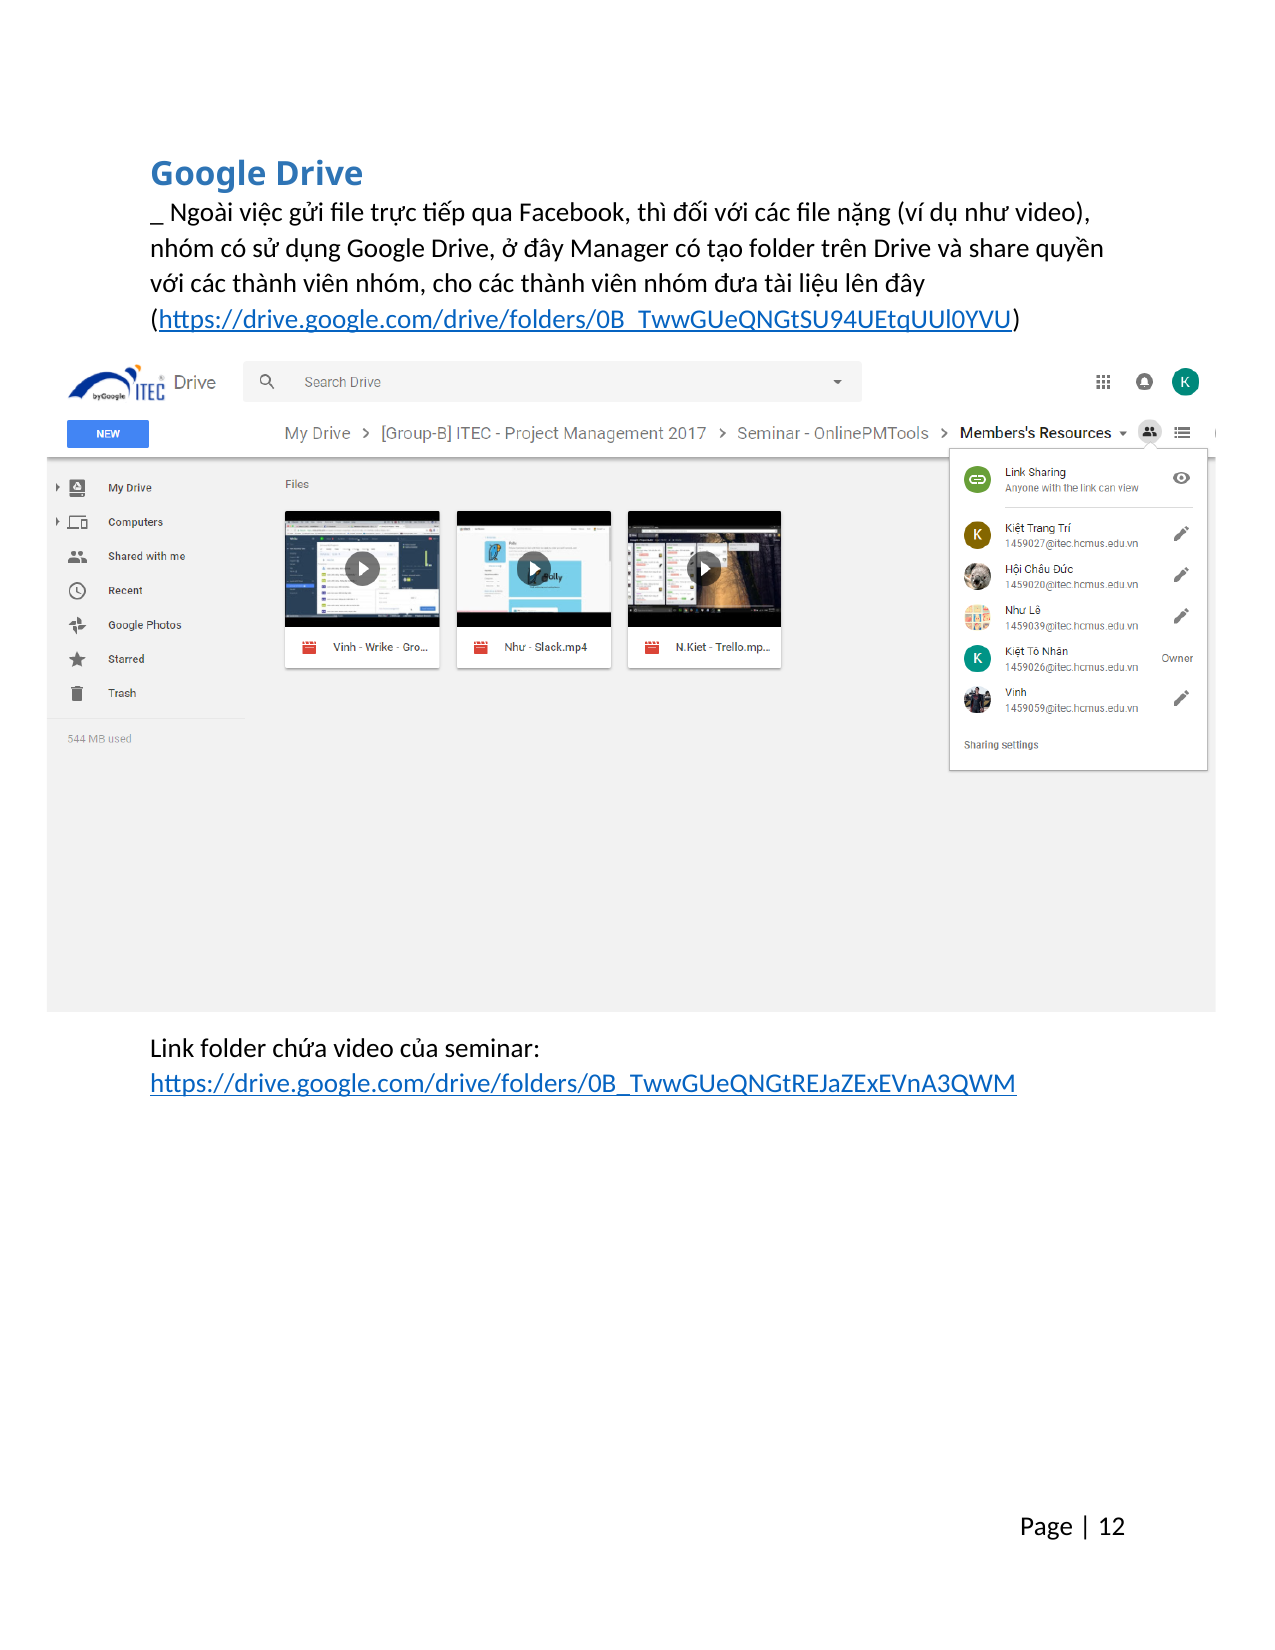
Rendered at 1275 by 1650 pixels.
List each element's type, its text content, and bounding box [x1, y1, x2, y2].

text _ Ngoài việc gửi file trực tiếp qua Facebook, thì đối với các file nặng (ví dụ như video), nhóm có sử dụng Google Drive, ở đây Manager có tạo folder trên Drive và share quyền với các thành viên nhóm, cho các thành viên nhóm đưa tài liệu lên đây (https://drive.google.com/drive/folders/0B_TwwGUeQNGtSU94UEtqUUl0YVU) [150, 195, 1125, 335]
subtitle Google Drive [150, 150, 1125, 195]
text Link folder chứa video của seminar: https://drive.google.com/drive/folders/0B_TwwGUeQNGtREJaZExEVnA3QWM [150, 1031, 1125, 1099]
picture [46, 354, 1216, 1012]
